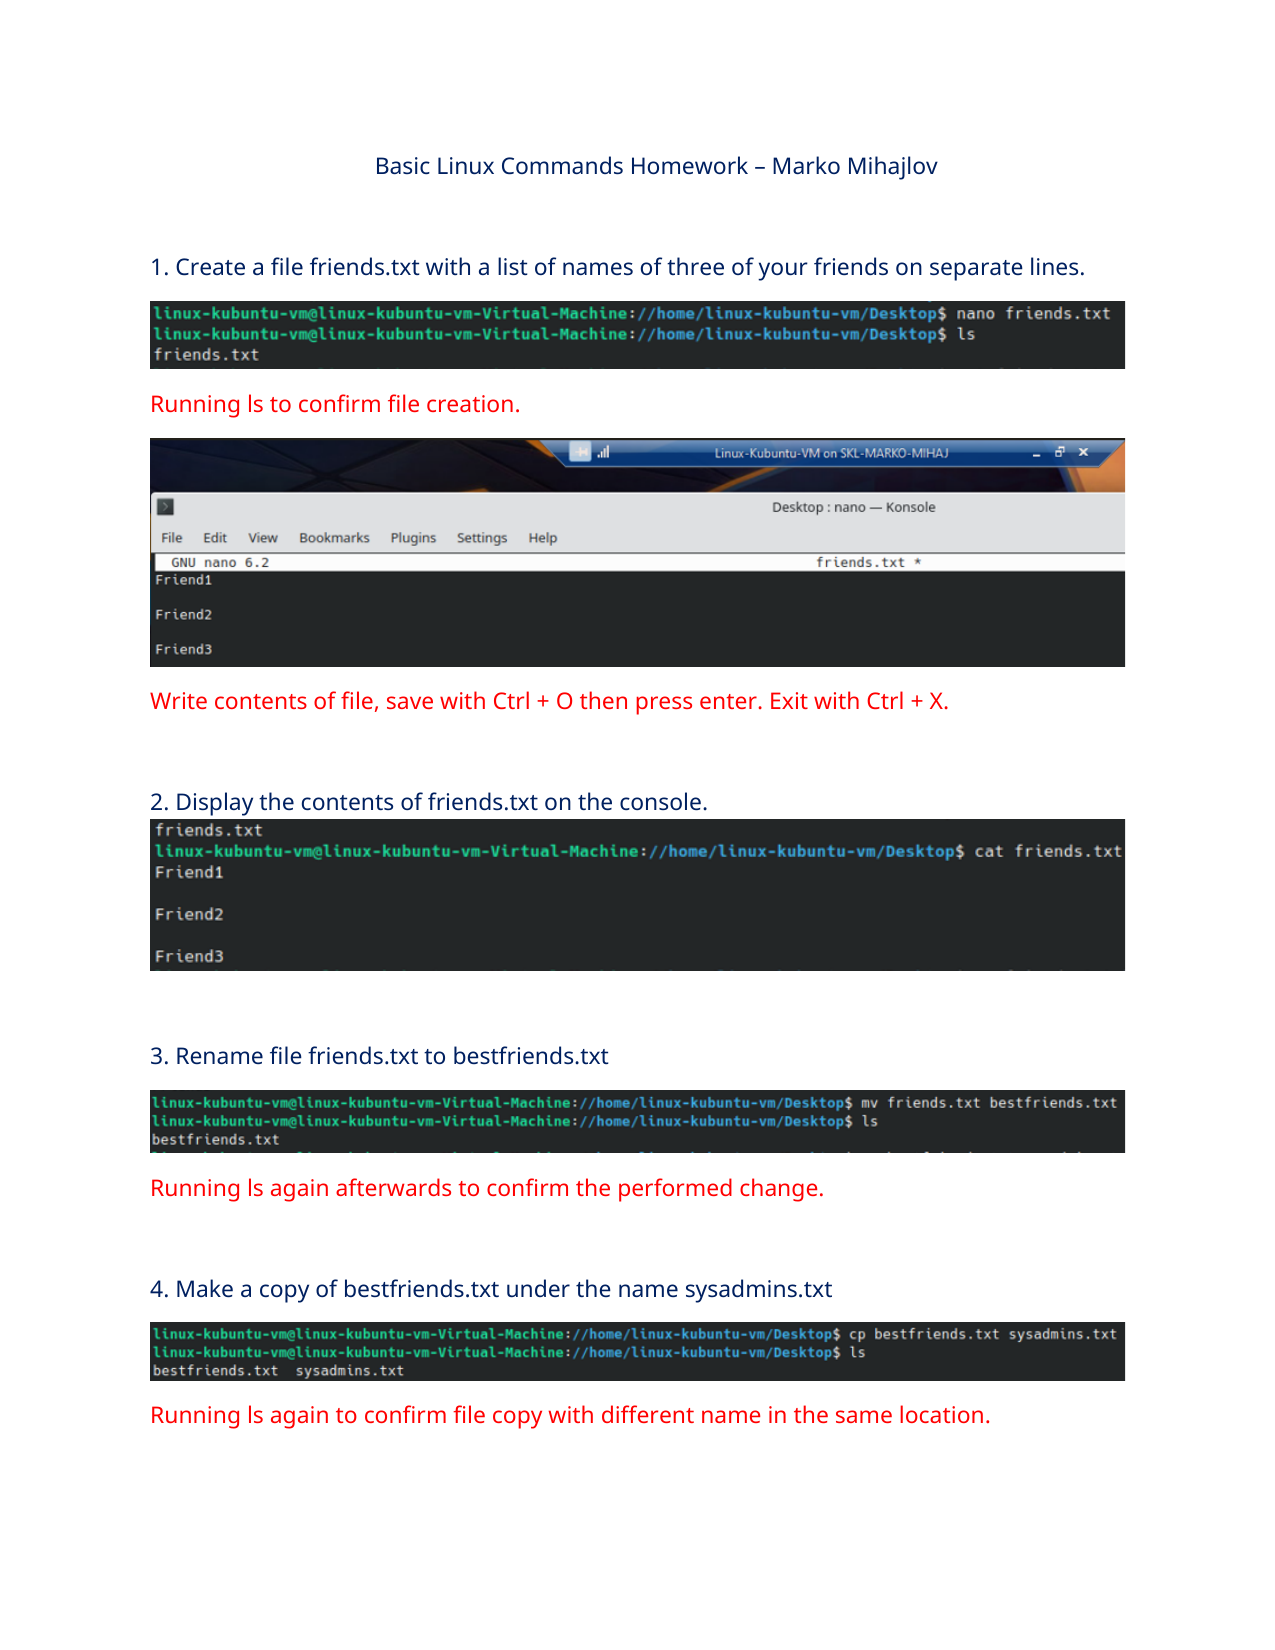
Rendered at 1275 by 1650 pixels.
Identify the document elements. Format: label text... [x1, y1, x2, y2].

text 3. Rename file friends.txt to bestfriends.txt [150, 1040, 1125, 1072]
text 1. Create a file friends.txt with a list of names of three of your friends on separate lines. [150, 251, 1125, 282]
text Running ls again to confirm file copy with different name in the same location. [150, 1399, 1125, 1431]
text Running ls to confirm file creation. [150, 388, 1125, 419]
text 4. Make a copy of bestfriends.txt under the name sysadmins.txt [150, 1272, 1125, 1304]
picture [150, 301, 1125, 369]
picture [150, 438, 1125, 667]
picture [150, 819, 1125, 971]
text 2. Display the contents of friends.txt on the console. [150, 786, 1125, 819]
text Write contents of file, save with Ctrl + O then press enter. Exit with Ctrl + X. [150, 685, 1125, 716]
text Basic Linux Commands Homework – Marko Mihajlov [187, 150, 1125, 181]
picture [150, 1322, 1125, 1381]
text Running ls again afterwards to confirm the performed change. [150, 1172, 1125, 1203]
picture [150, 1090, 1125, 1153]
